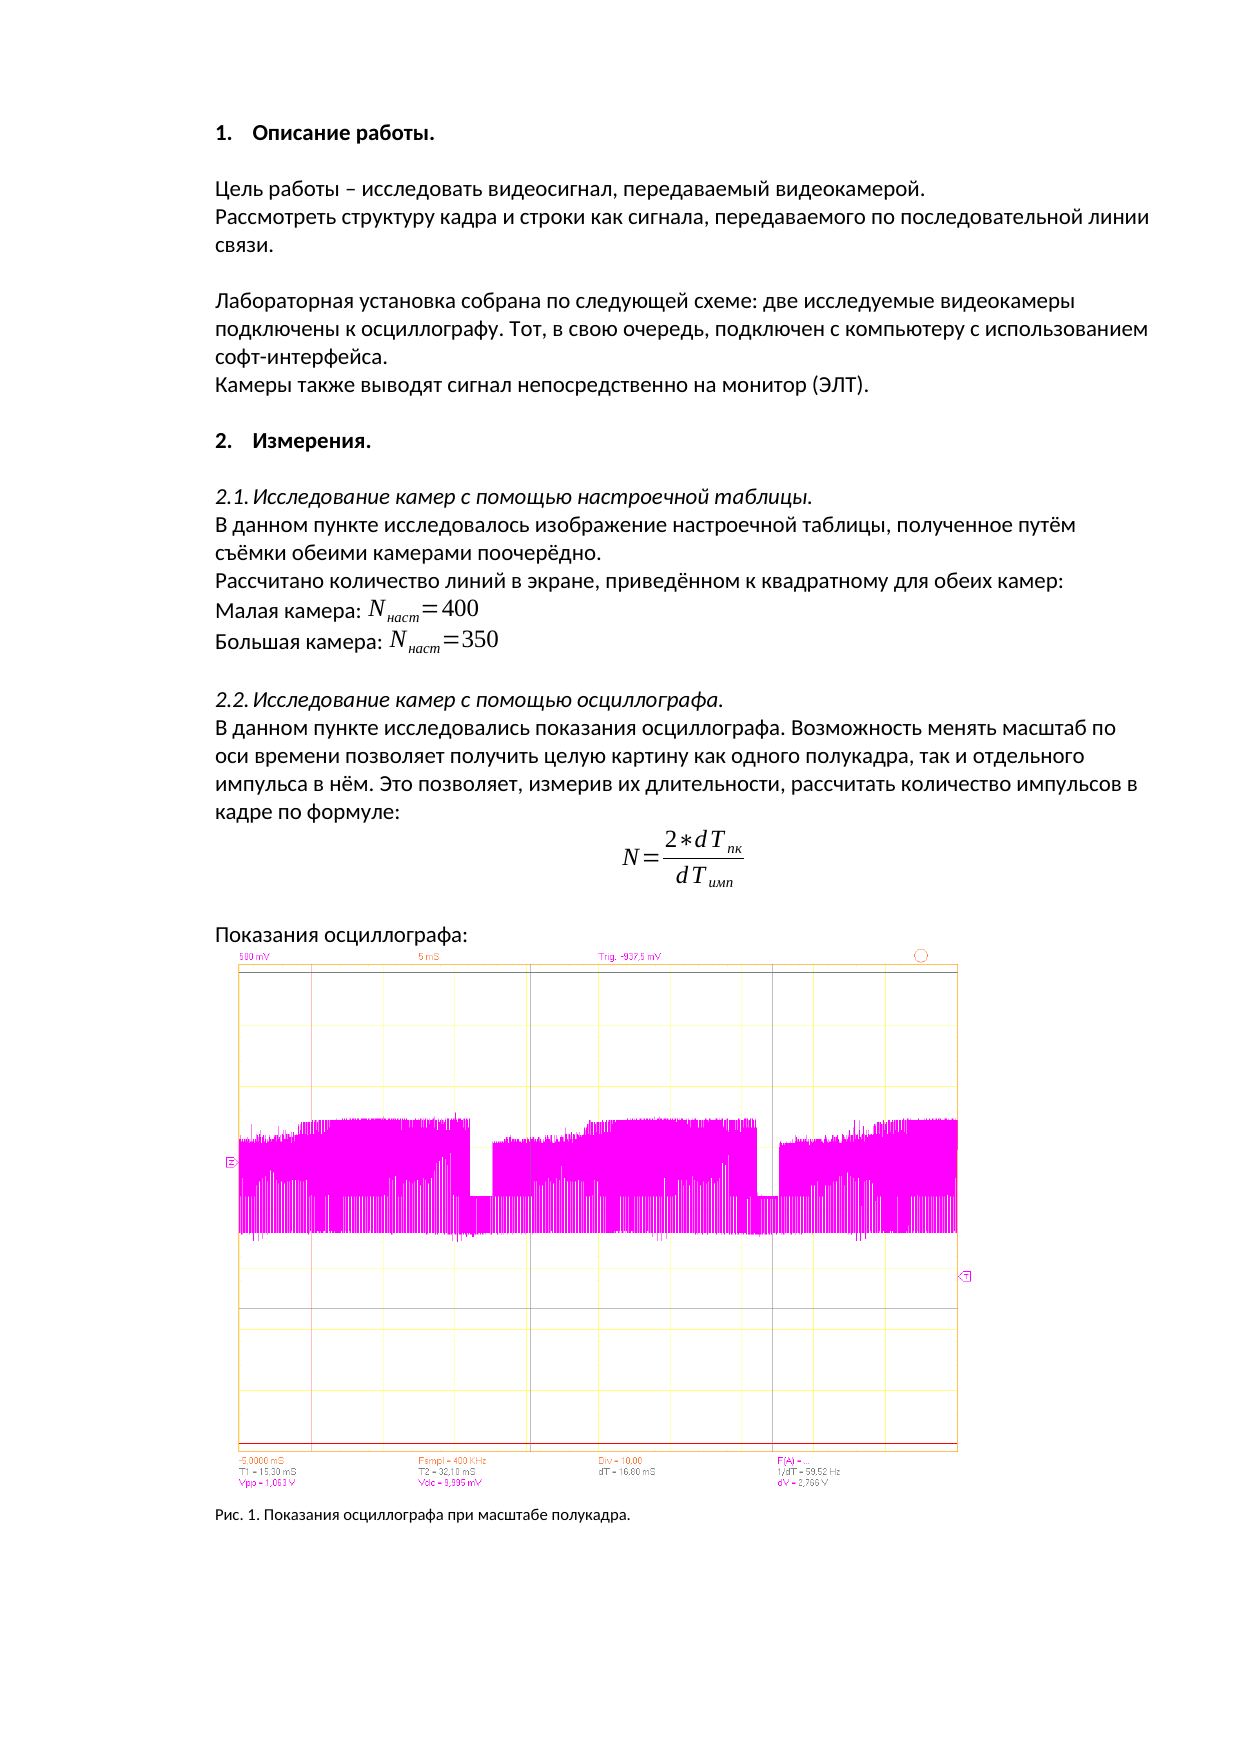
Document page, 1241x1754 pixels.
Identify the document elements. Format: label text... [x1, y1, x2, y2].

text Рассчитано количество линий в экране, приведённом к квадратному для обеих камер: [215, 566, 1152, 594]
list Описание работы. [215, 118, 1152, 146]
text Большая камера: [215, 626, 1152, 657]
text В данном пункте исследовалось изображение настроечной таблицы, полученное путём съёмки обеими камерами поочерёдно. [215, 510, 1152, 566]
text Рис. 1. Показания осциллографа при масштабе полукадра. [215, 1504, 1152, 1524]
picture [214, 947, 979, 1505]
list Исследование камер с помощью осциллографа. [215, 685, 1152, 713]
text Показания осциллографа: [215, 920, 1152, 948]
text Цель работы – исследовать видеосигнал, передаваемый видеокамерой. [177, 174, 1152, 202]
list Исследование камер с помощью настроечной таблицы. [215, 482, 1152, 510]
text Камеры также выводят сигнал непосредственно на монитор (ЭЛТ). [177, 370, 1152, 398]
text В данном пункте исследовались показания осциллографа. Возможность менять масштаб по оси времени позволяет получить целую картину как одного полукадра, так и отдельного импульса в нём. Это позволяет, измерив их длительности, рассчитать количество импульсов в кадре по формуле: [215, 713, 1152, 825]
list Измерения. [215, 426, 1152, 454]
text Лабораторная установка собрана по следующей схеме: две исследуемые видеокамеры подключены к осциллографу. Тот, в свою очередь, подключен с компьютеру с использованием софт-интерфейса. [215, 286, 1152, 370]
text Малая камера: [215, 594, 1152, 626]
text Рассмотреть структуру кадра и строки как сигнала, передаваемого по последовательной линии связи. [215, 202, 1152, 258]
